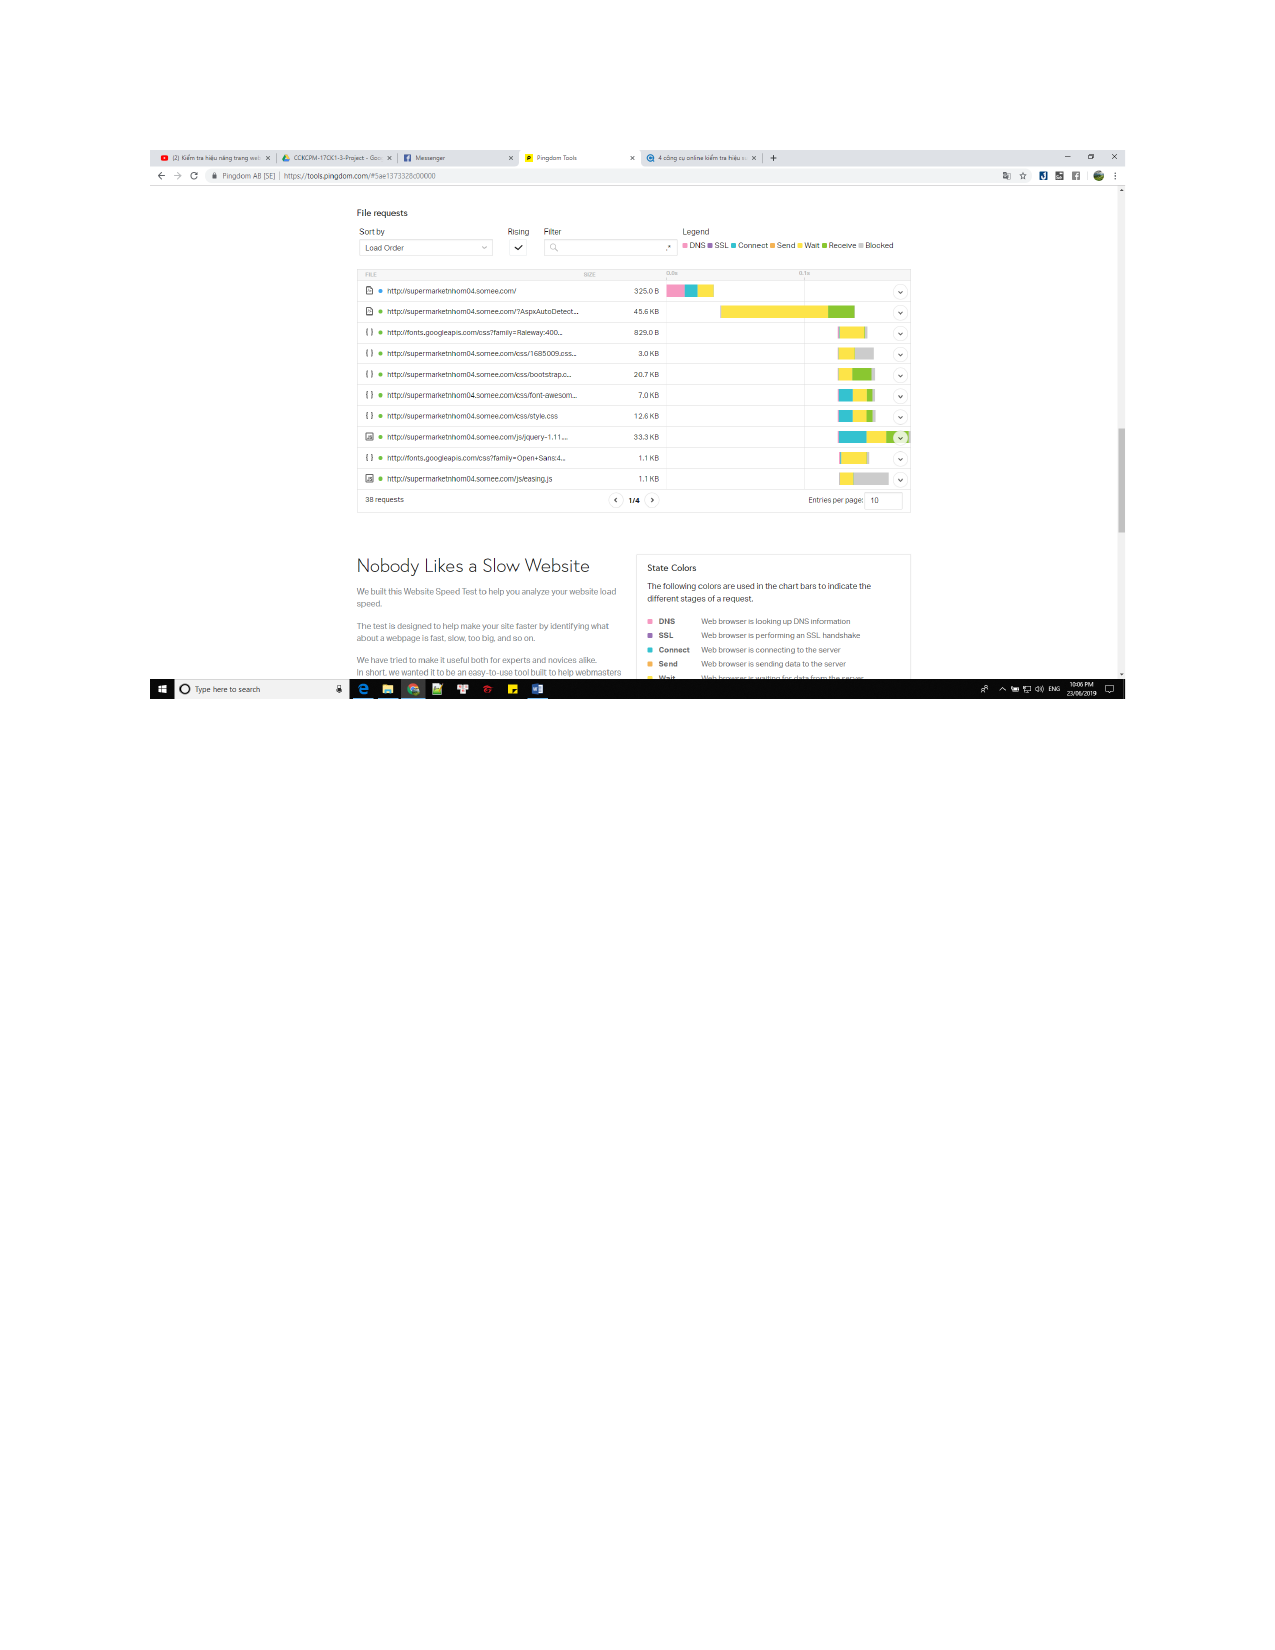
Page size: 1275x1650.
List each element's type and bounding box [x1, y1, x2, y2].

picture [150, 150, 1125, 699]
